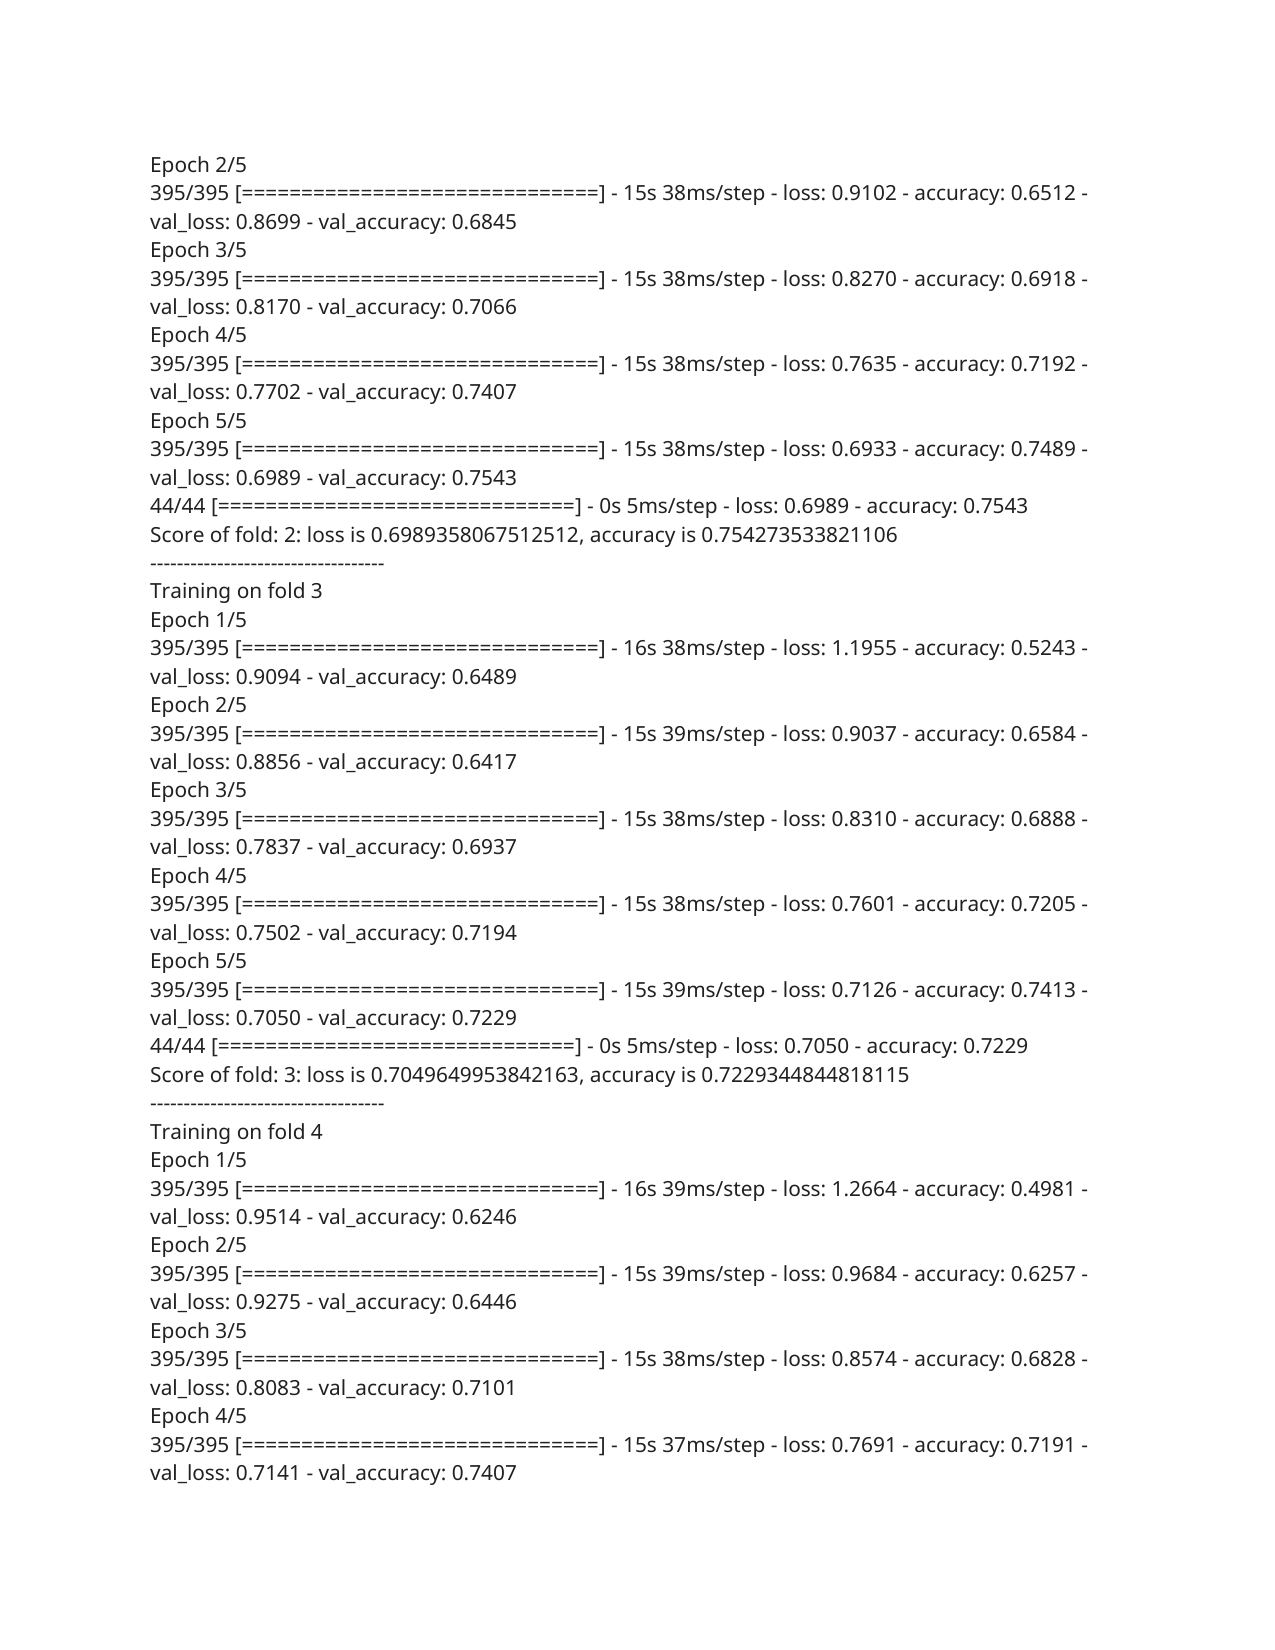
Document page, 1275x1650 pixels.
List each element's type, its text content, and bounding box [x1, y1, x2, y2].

text Epoch 3/5 [150, 1316, 1125, 1344]
text 395/395 [==============================] - 15s 38ms/step - loss: 0.7635 - accuracy: 0.7192 - val_loss: 0.7702 - val_accuracy: 0.7407 [150, 349, 1125, 406]
text ----------------------------------- [150, 548, 1125, 577]
text 395/395 [==============================] - 15s 38ms/step - loss: 0.8270 - accuracy: 0.6918 - val_loss: 0.8170 - val_accuracy: 0.7066 [150, 264, 1125, 321]
text Epoch 2/5 [150, 1231, 1125, 1259]
text 395/395 [==============================] - 15s 38ms/step - loss: 0.6933 - accuracy: 0.7489 - val_loss: 0.6989 - val_accuracy: 0.7543 [150, 434, 1125, 491]
text 395/395 [==============================] - 15s 39ms/step - loss: 0.9037 - accuracy: 0.6584 - val_loss: 0.8856 - val_accuracy: 0.6417 [150, 719, 1125, 776]
text 395/395 [==============================] - 15s 39ms/step - loss: 0.7126 - accuracy: 0.7413 - val_loss: 0.7050 - val_accuracy: 0.7229 [150, 975, 1125, 1032]
text 395/395 [==============================] - 15s 37ms/step - loss: 0.7691 - accuracy: 0.7191 - val_loss: 0.7141 - val_accuracy: 0.7407 [150, 1430, 1125, 1487]
text Epoch 5/5 [150, 406, 1125, 434]
text 395/395 [==============================] - 15s 38ms/step - loss: 0.9102 - accuracy: 0.6512 - val_loss: 0.8699 - val_accuracy: 0.6845 [150, 178, 1125, 235]
text 44/44 [==============================] - 0s 5ms/step - loss: 0.7050 - accuracy: 0.7229 [150, 1032, 1125, 1060]
text 44/44 [==============================] - 0s 5ms/step - loss: 0.6989 - accuracy: 0.7543 [150, 491, 1125, 520]
text 395/395 [==============================] - 15s 38ms/step - loss: 0.8574 - accuracy: 0.6828 - val_loss: 0.8083 - val_accuracy: 0.7101 [150, 1344, 1125, 1401]
text 395/395 [==============================] - 16s 38ms/step - loss: 1.1955 - accuracy: 0.5243 - val_loss: 0.9094 - val_accuracy: 0.6489 [150, 633, 1125, 690]
text Epoch 4/5 [150, 1401, 1125, 1430]
text 395/395 [==============================] - 15s 39ms/step - loss: 0.9684 - accuracy: 0.6257 - val_loss: 0.9275 - val_accuracy: 0.6446 [150, 1259, 1125, 1316]
text ----------------------------------- [150, 1088, 1125, 1117]
text Epoch 4/5 [150, 321, 1125, 349]
text Epoch 1/5 [150, 605, 1125, 633]
text Epoch 2/5 [150, 690, 1125, 719]
text Training on fold 4 [150, 1117, 1125, 1145]
text 395/395 [==============================] - 15s 38ms/step - loss: 0.7601 - accuracy: 0.7205 - val_loss: 0.7502 - val_accuracy: 0.7194 [150, 889, 1125, 946]
text Epoch 2/5 [150, 150, 1125, 178]
text Epoch 5/5 [150, 946, 1125, 975]
text 395/395 [==============================] - 16s 39ms/step - loss: 1.2664 - accuracy: 0.4981 - val_loss: 0.9514 - val_accuracy: 0.6246 [150, 1174, 1125, 1231]
text Epoch 3/5 [150, 776, 1125, 804]
text Epoch 3/5 [150, 235, 1125, 264]
text Score of fold: 2: loss is 0.6989358067512512, accuracy is 0.754273533821106 [150, 520, 1125, 548]
text Training on fold 3 [150, 577, 1125, 605]
text Epoch 1/5 [150, 1145, 1125, 1174]
text Epoch 4/5 [150, 861, 1125, 889]
text Score of fold: 3: loss is 0.7049649953842163, accuracy is 0.7229344844818115 [150, 1060, 1125, 1088]
text 395/395 [==============================] - 15s 38ms/step - loss: 0.8310 - accuracy: 0.6888 - val_loss: 0.7837 - val_accuracy: 0.6937 [150, 804, 1125, 861]
